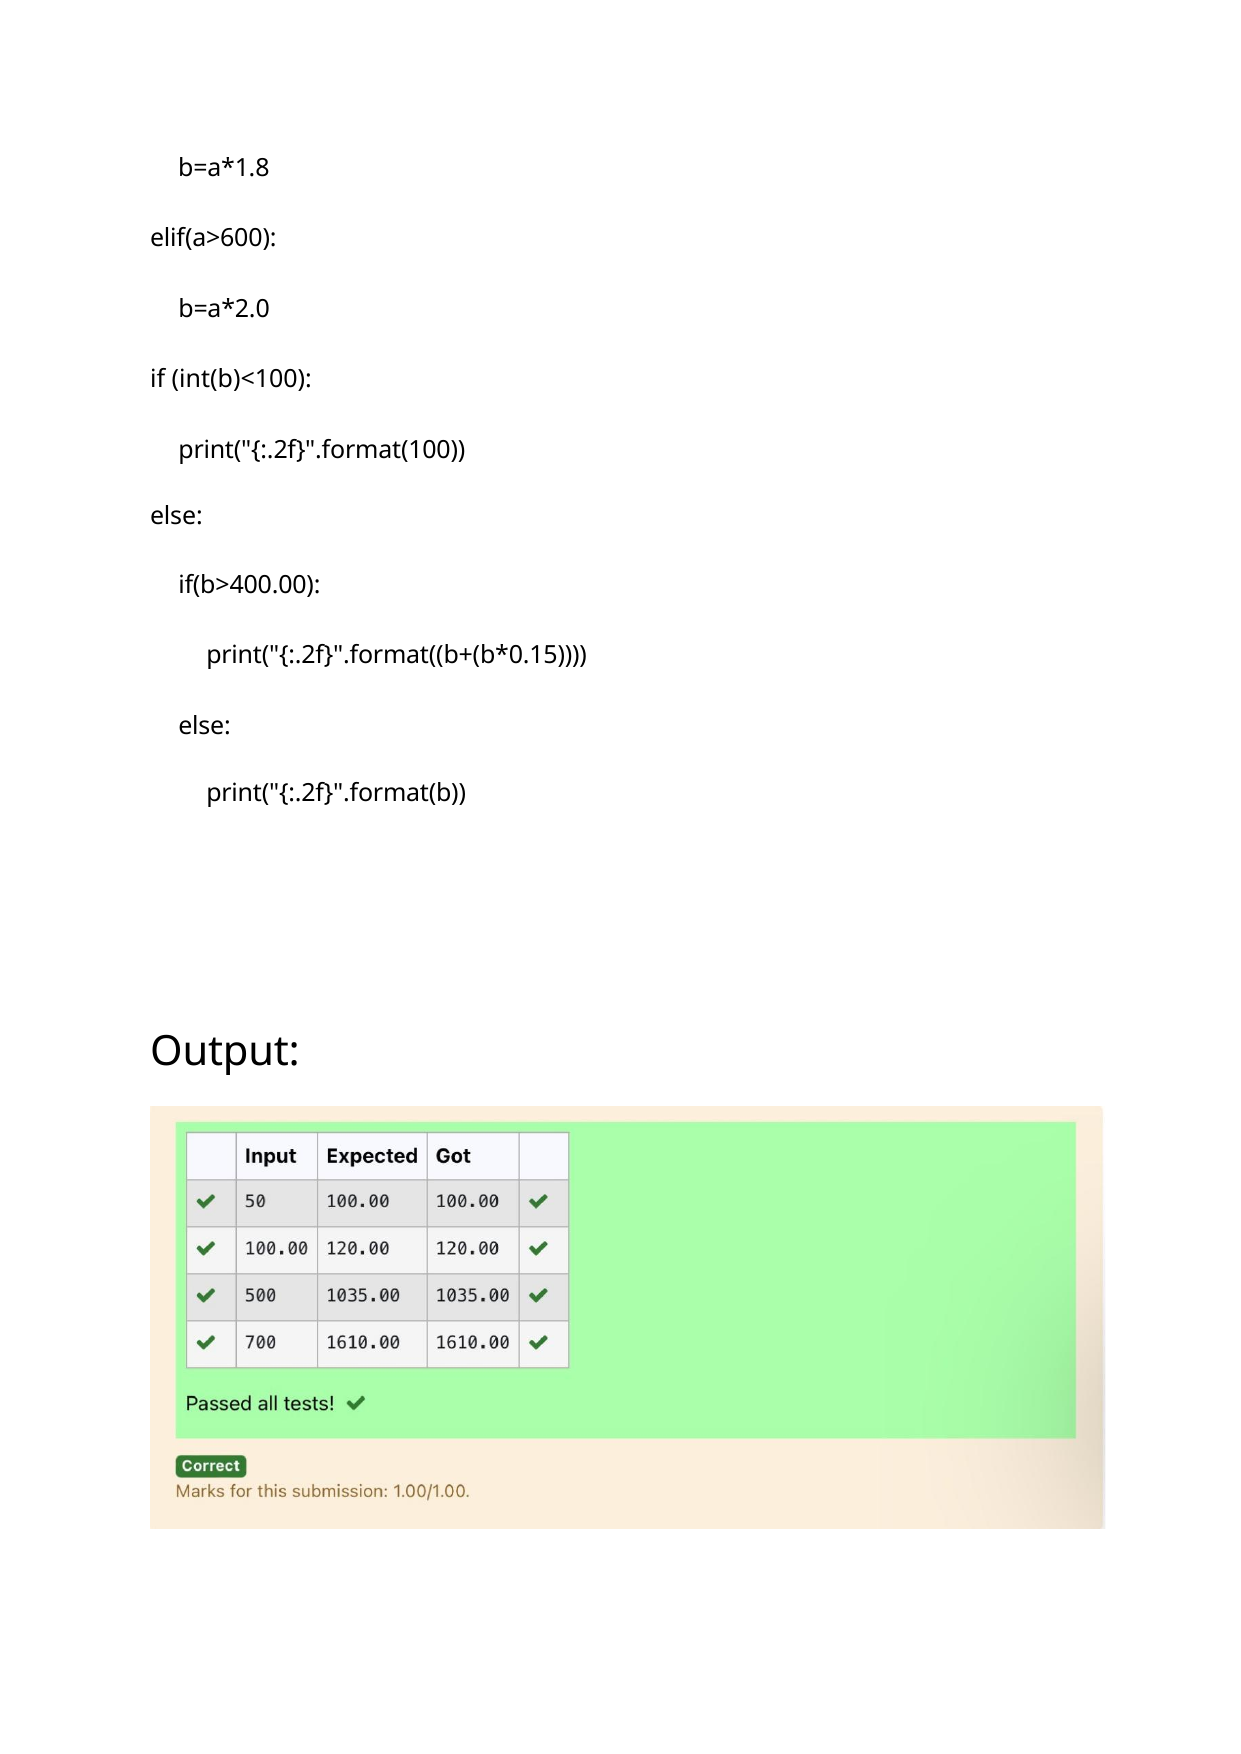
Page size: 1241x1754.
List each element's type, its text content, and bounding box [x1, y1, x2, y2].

subtitle Output: [150, 1021, 1136, 1078]
text print("{:.2f}".format(b)) [206, 779, 1136, 807]
text if (int(b)<100): print("{:.2f}".format(100)) [150, 361, 545, 465]
text else: [150, 502, 1136, 530]
text print("{:.2f}".format((b+(b*0.15)))) else: [178, 637, 632, 742]
text if(b>400.00): [178, 567, 1136, 601]
text b=a*2.0 [178, 290, 1136, 324]
picture [150, 1106, 1106, 1529]
text b=a*1.8 elif(a>600): [150, 149, 286, 254]
